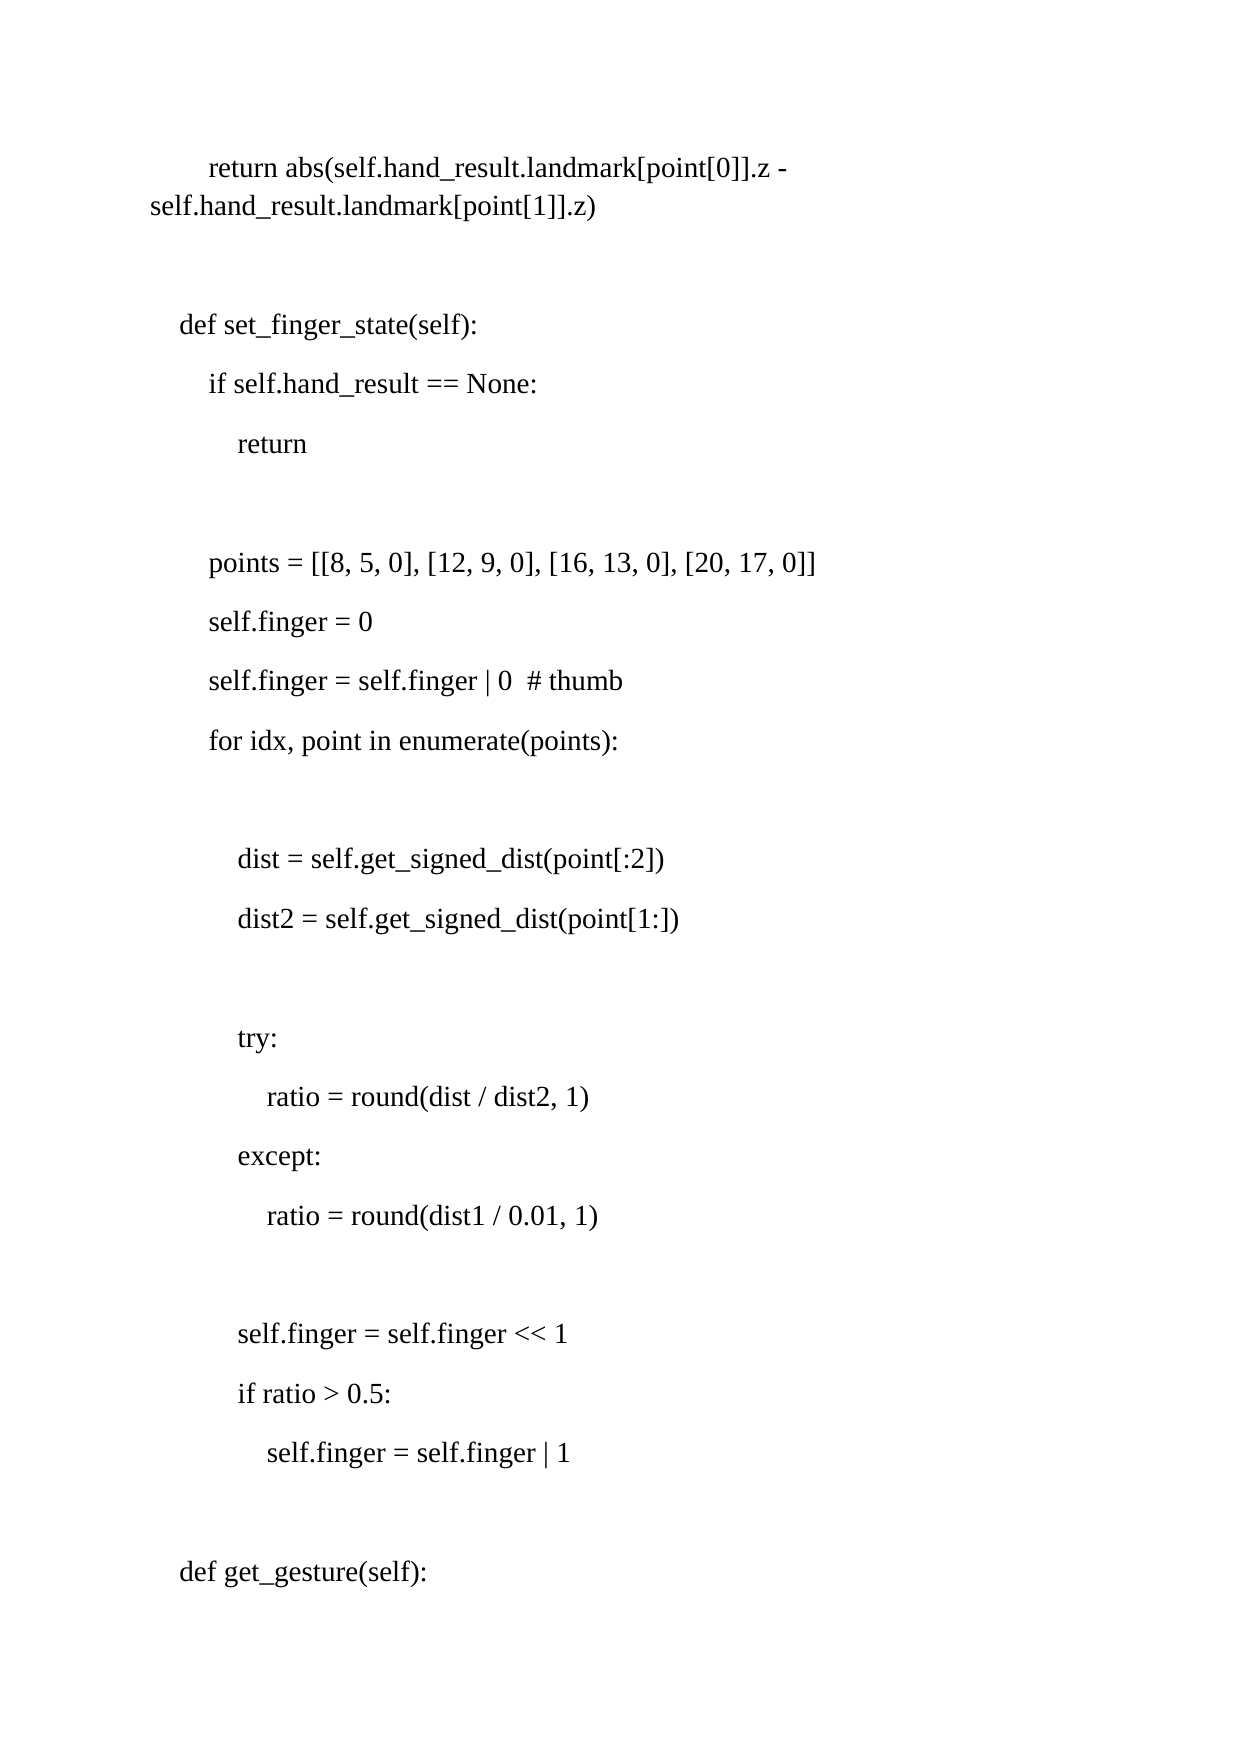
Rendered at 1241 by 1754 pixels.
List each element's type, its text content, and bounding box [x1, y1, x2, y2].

text self.finger = self.finger | 1 [150, 1435, 1090, 1469]
text points = [[8, 5, 0], [12, 9, 0], [16, 13, 0], [20, 17, 0]] [150, 545, 1090, 578]
text try: [150, 1020, 1090, 1053]
text dist2 = self.get_signed_dist(point[1:]) [150, 901, 1090, 934]
text ratio = round(dist1 / 0.01, 1) [150, 1198, 1090, 1231]
text except: [150, 1138, 1090, 1172]
text self.finger = self.finger << 1 [150, 1317, 1090, 1350]
text if self.hand_result == None: [150, 367, 1090, 400]
text self.finger = 0 [150, 604, 1090, 638]
text dist = self.get_signed_dist(point[:2]) [150, 842, 1090, 875]
text self.finger = self.finger | 0 # thumb [150, 663, 1090, 697]
text def set_finger_state(self): [150, 307, 1090, 341]
text def get_gesture(self): [150, 1554, 1090, 1588]
text for idx, point in enumerate(points): [150, 723, 1090, 756]
text return [150, 426, 1090, 459]
text return abs(self.hand_result.landmark[point[0]].z - self.hand_result.landmark[point[1]].z) [150, 150, 1090, 222]
text if ratio > 0.5: [150, 1376, 1090, 1409]
text ratio = round(dist / dist2, 1) [150, 1079, 1090, 1113]
